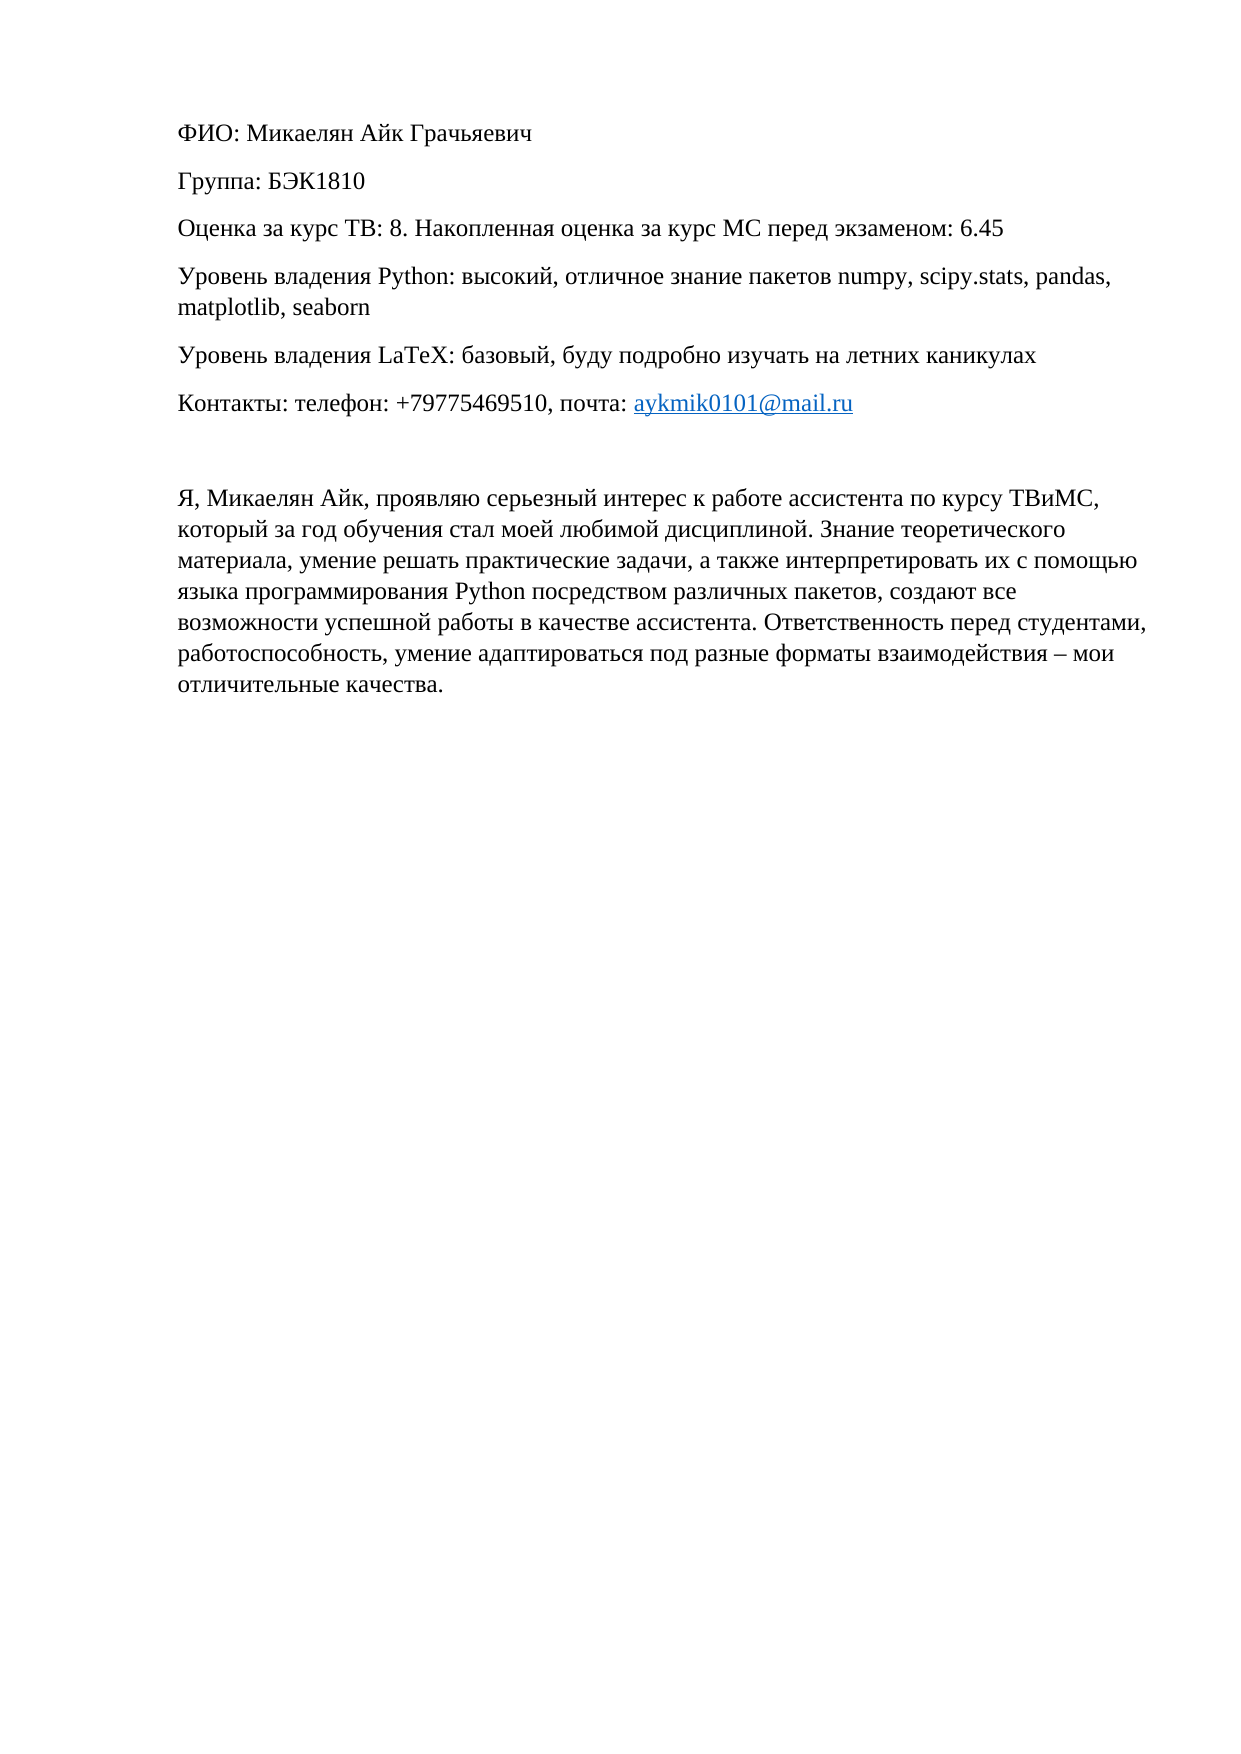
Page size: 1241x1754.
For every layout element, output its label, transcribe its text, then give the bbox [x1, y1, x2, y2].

text ФИО: Микаелян Айк Грачьяевич [177, 118, 1152, 147]
text Группа: БЭК1810 [177, 166, 1152, 194]
text Уровень владения Python: высокий, отличное знание пакетов numpy, scipy.stats, pandas, matplotlib, seaborn [177, 261, 1152, 321]
text Уровень владения LaTeX: базовый, буду подробно изучать на летних каникулах [177, 340, 1152, 369]
text Контакты: телефон: +79775469510, почта: aykmik0101@mail.ru [177, 388, 1152, 416]
text Я, Микаелян Айк, проявляю серьезный интерес к работе ассистента по курсу ТВиМС, который за год обучения стал моей любимой дисциплиной. Знание теоретического материала, умение решать практические задачи, а также интерпретировать их с помощью языка программирования Python посредством различных пакетов, создают все возможности успешной работы в качестве ассистента. Ответственность перед студентами, работоспособность, умение адаптироваться под разные форматы взаимодействия – мои отличительные качества. [177, 483, 1152, 698]
text Оценка за курс ТВ: 8. Накопленная оценка за курс МС перед экзаменом: 6.45 [177, 213, 1152, 242]
